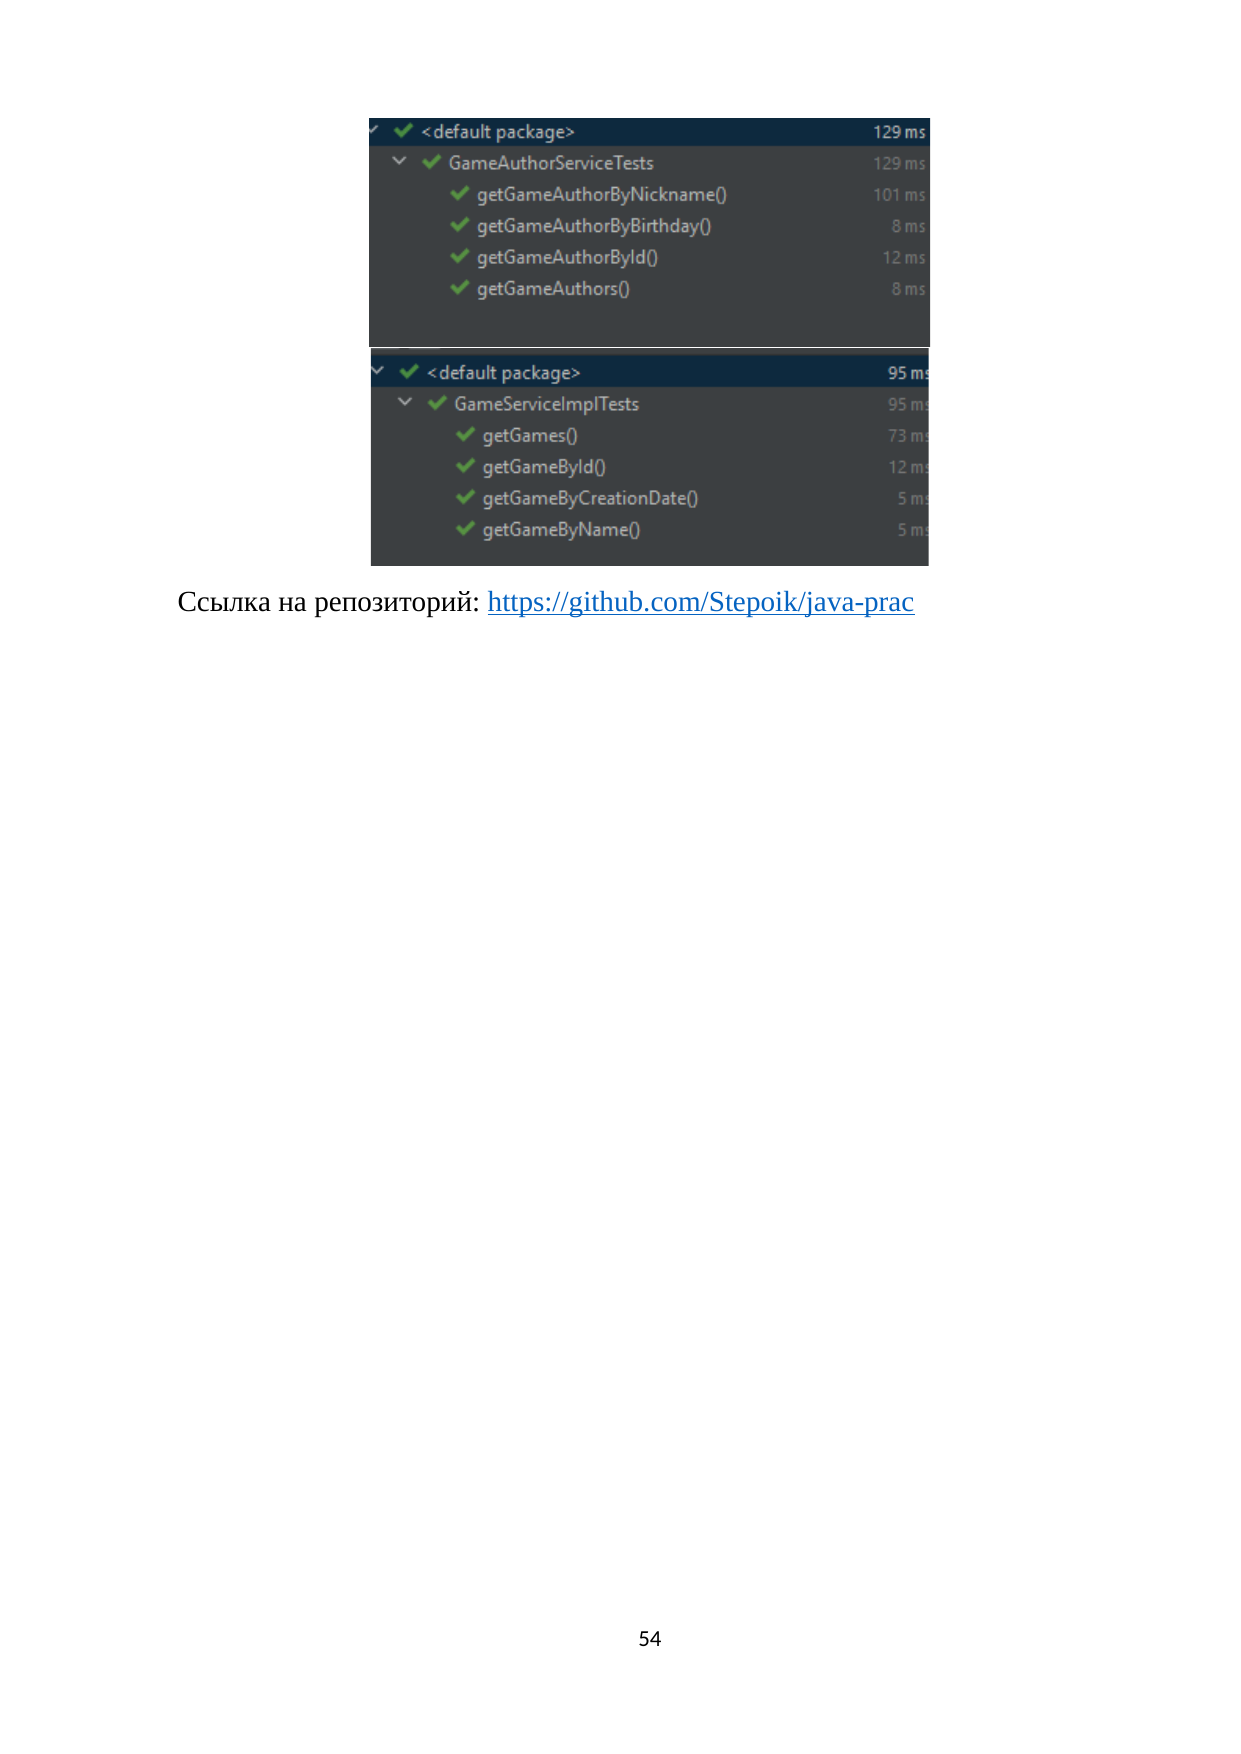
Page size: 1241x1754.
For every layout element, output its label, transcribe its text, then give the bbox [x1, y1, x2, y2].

picture [369, 118, 931, 347]
text Ссылка на репозиторий: https://github.com/Stepoik/java-prac [177, 584, 1152, 618]
picture [370, 348, 929, 566]
